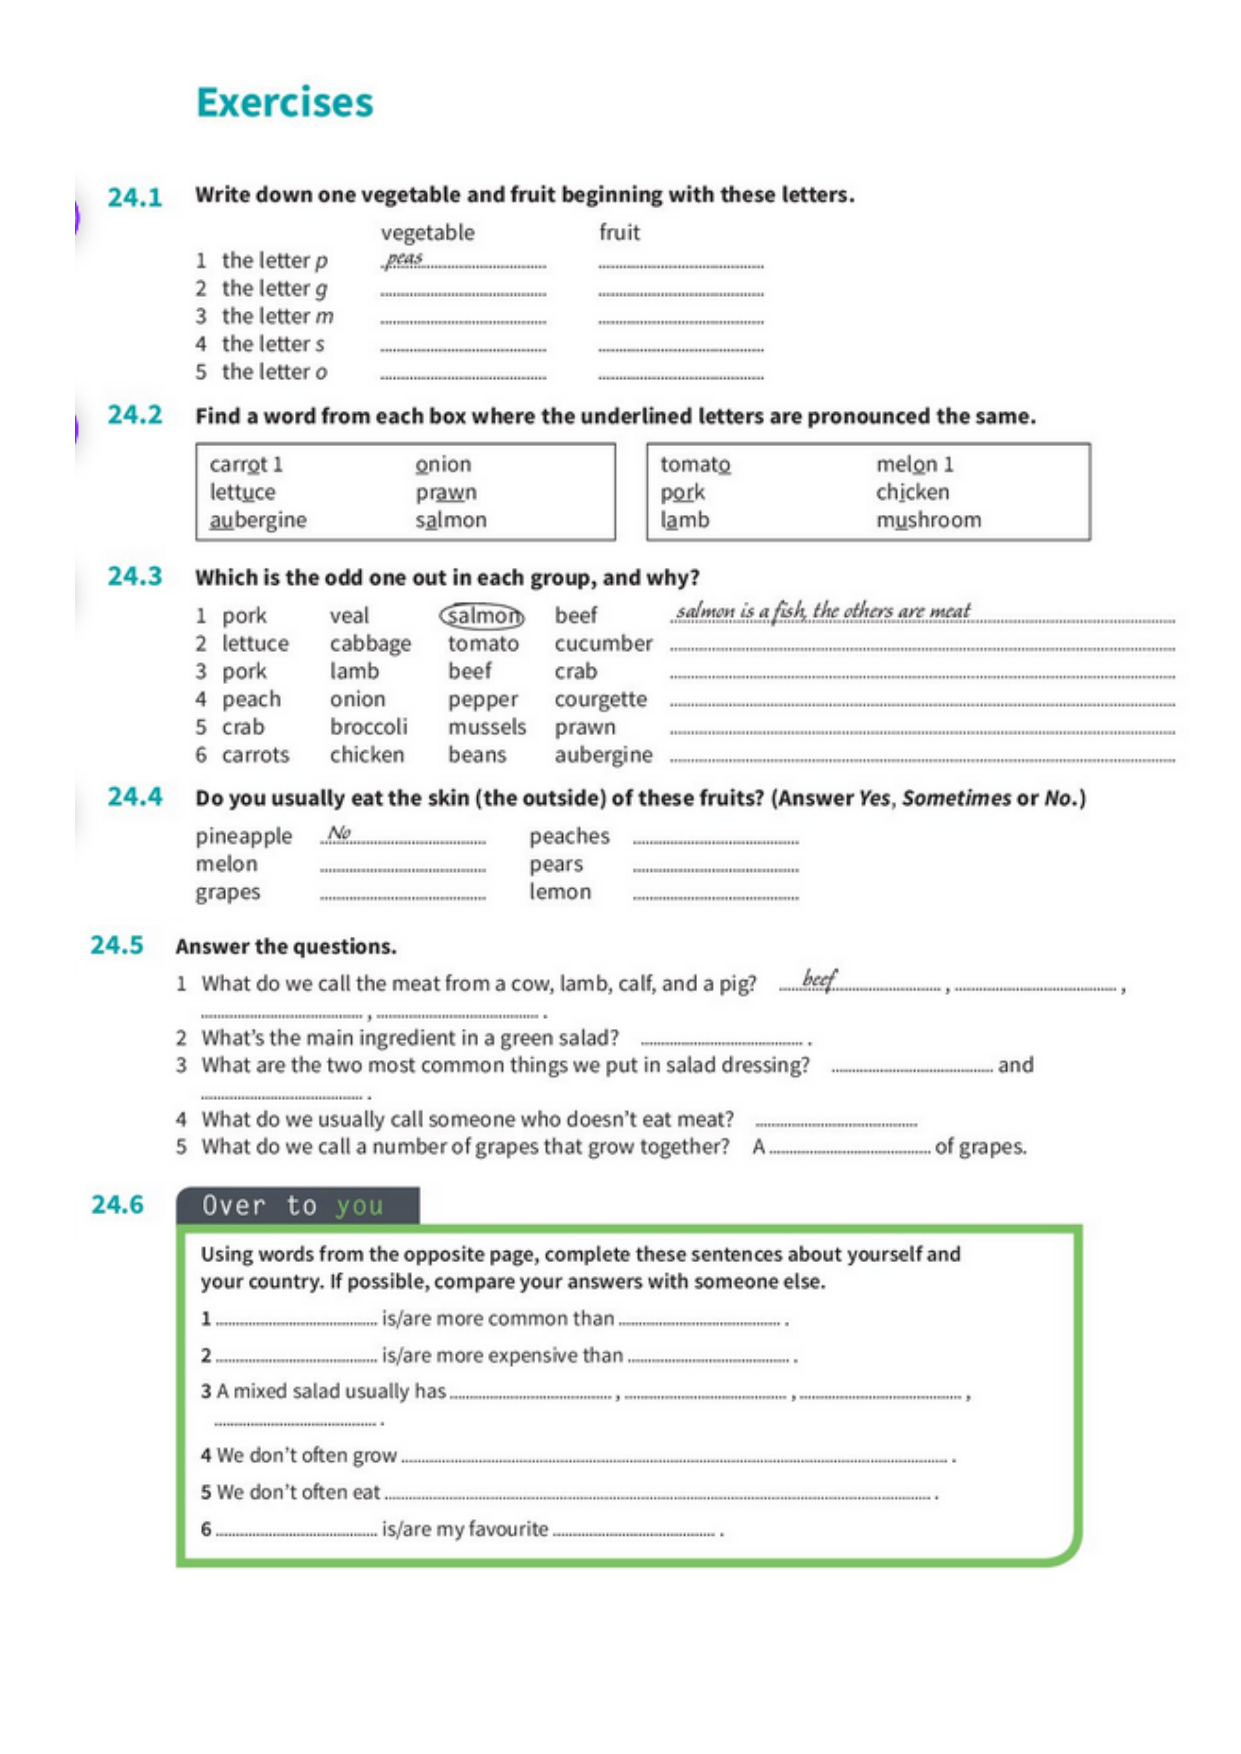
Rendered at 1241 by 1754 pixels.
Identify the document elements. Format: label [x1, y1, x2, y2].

picture [75, 924, 1146, 1601]
picture [75, 75, 1199, 922]
